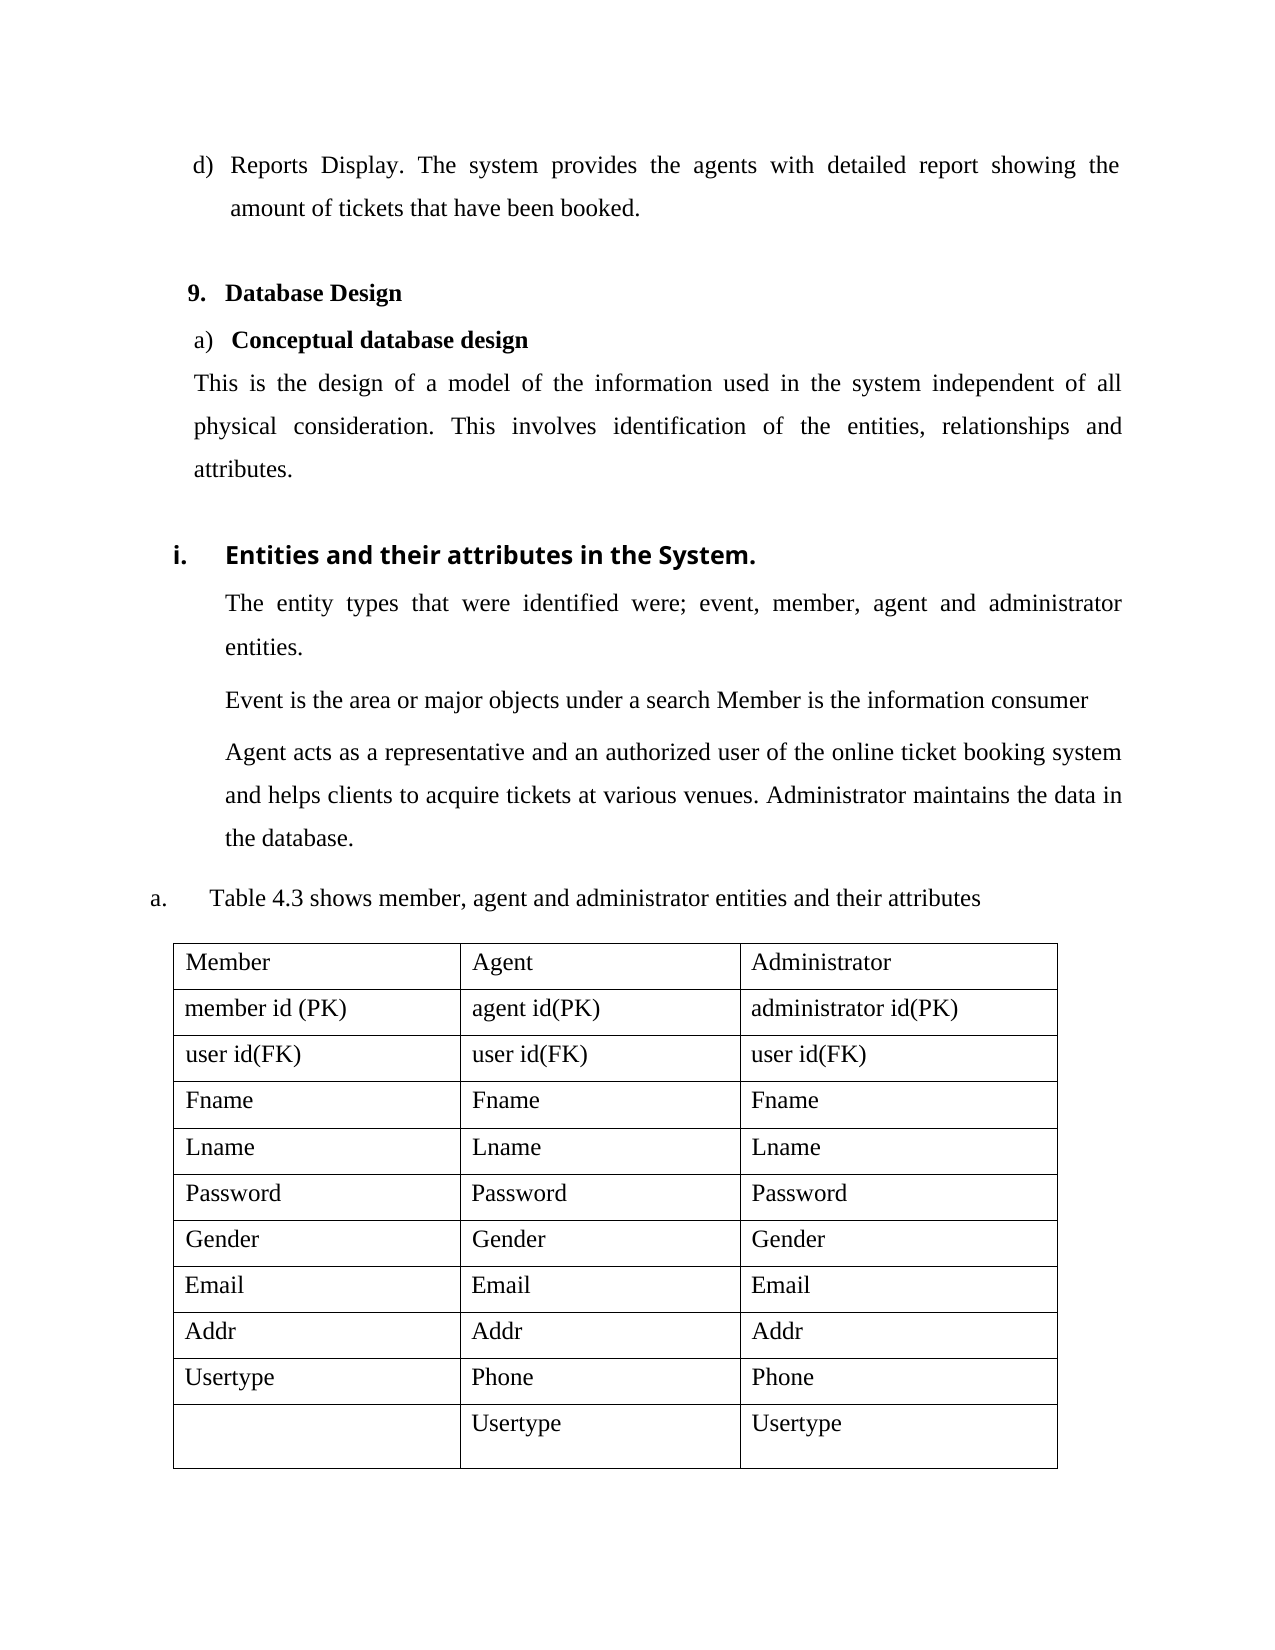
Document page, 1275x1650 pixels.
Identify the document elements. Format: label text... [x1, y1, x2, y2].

table_cell Lname [461, 1129, 740, 1173]
table_cell Email [174, 1267, 460, 1312]
table_cell Phone [461, 1359, 740, 1404]
table_cell member id (PK) [174, 990, 460, 1035]
text a. Table 4.3 shows member, agent and administrator entities and their attributes [150, 883, 1125, 912]
list Reports Display. The system provides the agents with detailed report showing the amount of tickets that have been booked. [193, 150, 1120, 222]
table_cell administrator id(PK) [741, 990, 1057, 1035]
table_cell Fname [174, 1082, 460, 1127]
subtitle Database Design [187, 278, 1125, 306]
table_cell Fname [741, 1082, 1057, 1127]
table_header Agent [461, 944, 740, 989]
table_cell agent id(PK) [461, 990, 740, 1035]
table_cell Addr [741, 1313, 1057, 1358]
subtitle Conceptual database design [194, 325, 1125, 354]
table_cell Usertype [174, 1359, 460, 1404]
table_cell user id(FK) [461, 1036, 740, 1081]
table_cell Usertype [461, 1405, 740, 1468]
table_cell Addr [174, 1313, 460, 1358]
text This is the design of a model of the information used in the system independent of all physical consideration. This involves identification of the entities, relationships and attributes. [194, 368, 1123, 483]
table_cell Email [461, 1267, 740, 1312]
table_cell [174, 1405, 460, 1468]
table_cell Usertype [741, 1405, 1057, 1468]
table_cell Lname [174, 1129, 460, 1173]
table_cell Addr [461, 1313, 740, 1358]
table_cell Lname [741, 1129, 1057, 1173]
table_cell Password [741, 1175, 1057, 1220]
table_cell user id(FK) [174, 1036, 460, 1081]
subtitle Entities and their attributes in the System. [187, 537, 1125, 571]
table_cell Password [461, 1175, 740, 1220]
text Agent acts as a representative and an authorized user of the online ticket booking system and helps clients to acquire tickets at various venues. Administrator maintains the data in the database. [225, 737, 1123, 852]
table_header Member [174, 944, 460, 989]
table_cell Gender [174, 1221, 460, 1266]
table_cell Fname [461, 1082, 740, 1127]
table_cell Gender [461, 1221, 740, 1266]
text The entity types that were identified were; event, member, agent and administrator entities. [225, 588, 1123, 660]
table_cell Phone [741, 1359, 1057, 1404]
table_cell user id(FK) [741, 1036, 1057, 1081]
text Event is the area or major objects under a search Member is the information consumer [225, 686, 1123, 714]
table_cell Password [174, 1175, 460, 1220]
table_header Administrator [741, 944, 1057, 989]
table_cell Gender [741, 1221, 1057, 1266]
table_cell Email [741, 1267, 1057, 1312]
